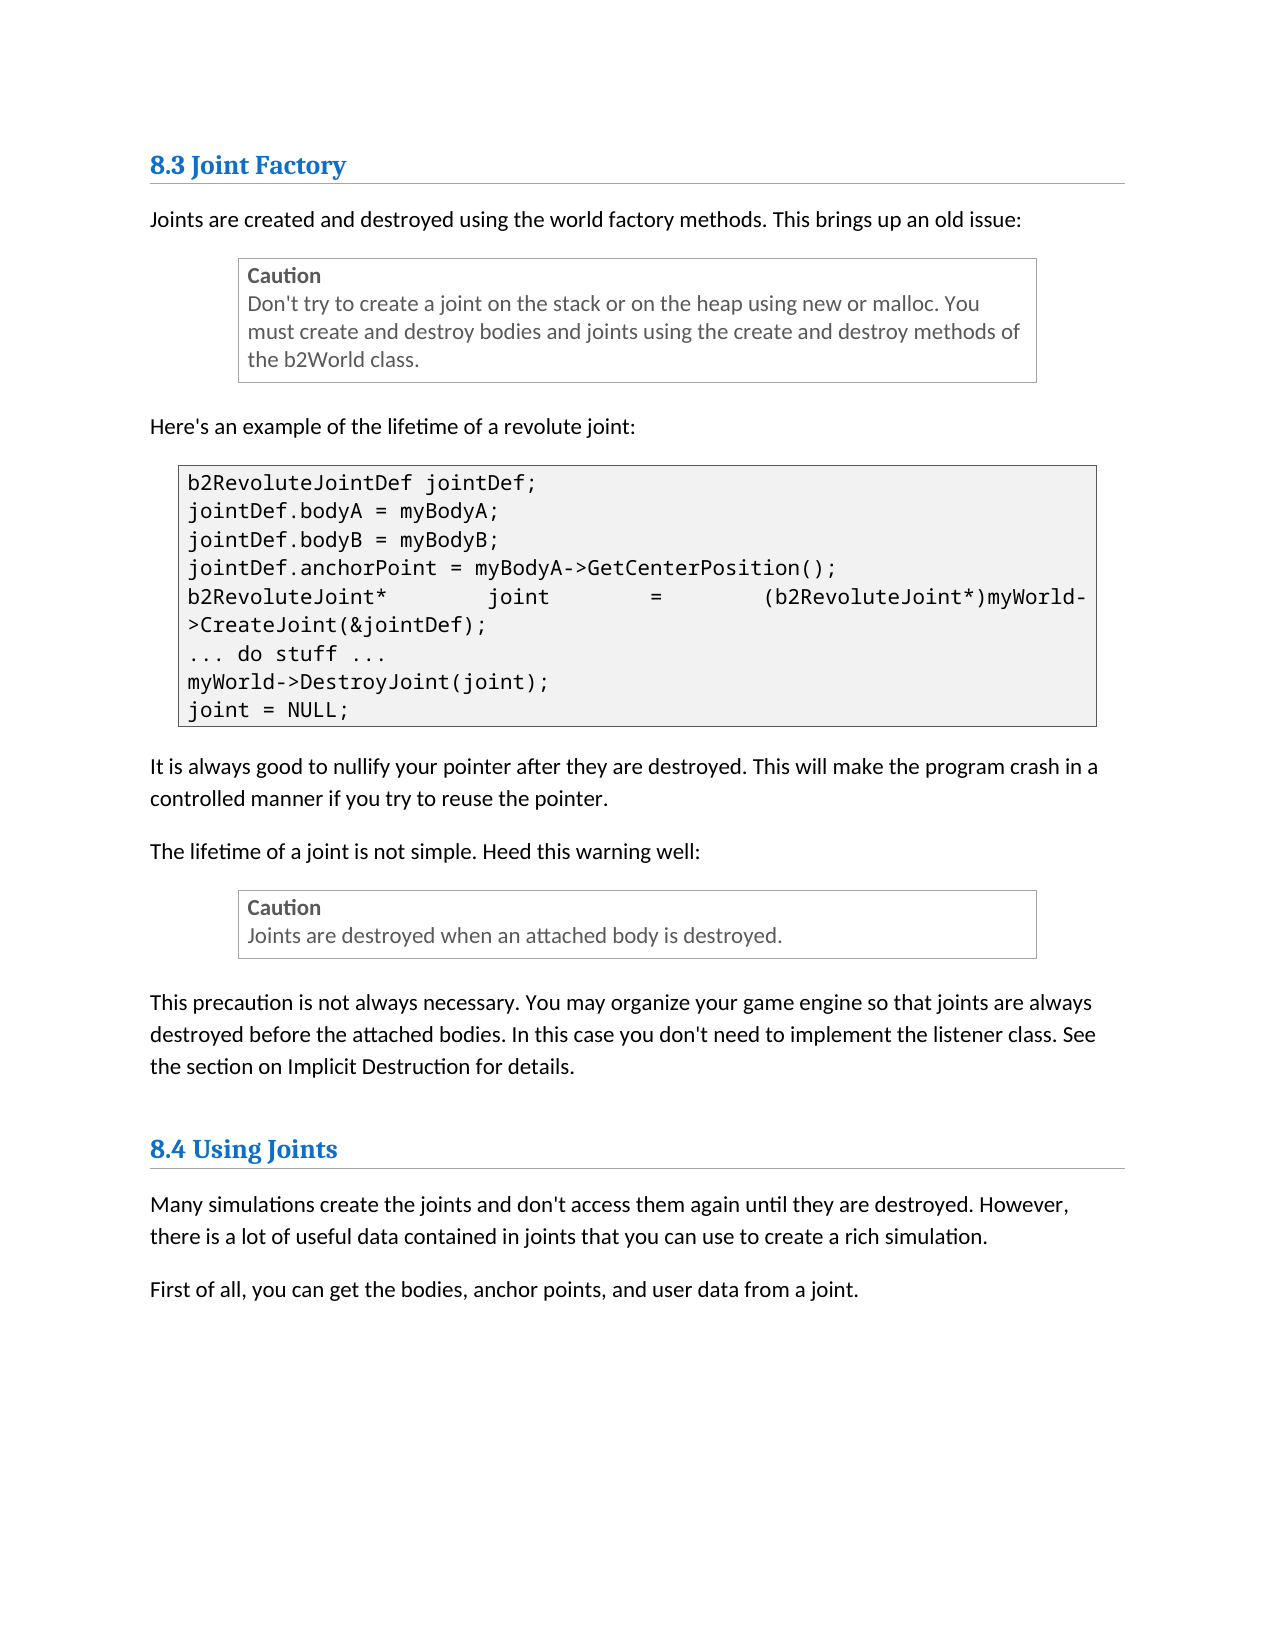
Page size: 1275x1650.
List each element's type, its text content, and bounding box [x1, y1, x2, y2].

text Here's an example of the lifetime of a revolute joint: [150, 412, 1125, 440]
subtitle Using Joints [150, 1134, 1125, 1168]
text b2RevoluteJoint* joint = (b2RevoluteJoint*)myWorld->CreateJoint(&jointDef); [179, 579, 1096, 636]
subtitle Joint Factory [150, 150, 1125, 183]
text jointDef.bodyB = myBodyB; [179, 522, 1096, 550]
text Joints are created and destroyed using the world factory methods. This brings up an old issue: [150, 205, 1125, 233]
text Joints are destroyed when an attached body is destroyed. [239, 918, 1036, 958]
text ... do stuff ... [179, 636, 1096, 664]
text joint = NULL; [179, 692, 1096, 726]
text Caution [239, 259, 1036, 286]
text Don't try to create a joint on the stack or on the heap using new or malloc. You must create and destroy bodies and joints using the create and destroy methods of the b2World class. [239, 286, 1036, 382]
text myWorld->DestroyJoint(joint); [179, 664, 1096, 692]
text Caution [239, 891, 1036, 918]
text First of all, you can get the bodies, anchor points, and user data from a joint. [150, 1275, 1125, 1303]
text b2RevoluteJointDef jointDef; [179, 466, 1096, 493]
text This precaution is not always necessary. You may organize your game engine so that joints are always destroyed before the attached bodies. In this case you don't need to implement the listener class. See the section on Implicit Destruction for details. [150, 988, 1125, 1080]
text It is always good to nullify your pointer after they are destroyed. This will make the program crash in a controlled manner if you try to reuse the pointer. [150, 752, 1125, 812]
text Many simulations create the joints and don't access them again until they are destroyed. However, there is a lot of useful data contained in joints that you can use to create a rich simulation. [150, 1190, 1125, 1250]
text jointDef.anchorPoint = myBodyA->GetCenterPosition(); [179, 550, 1096, 579]
text The lifetime of a joint is not simple. Heed this warning well: [150, 837, 1125, 865]
text jointDef.bodyA = myBodyA; [179, 493, 1096, 522]
